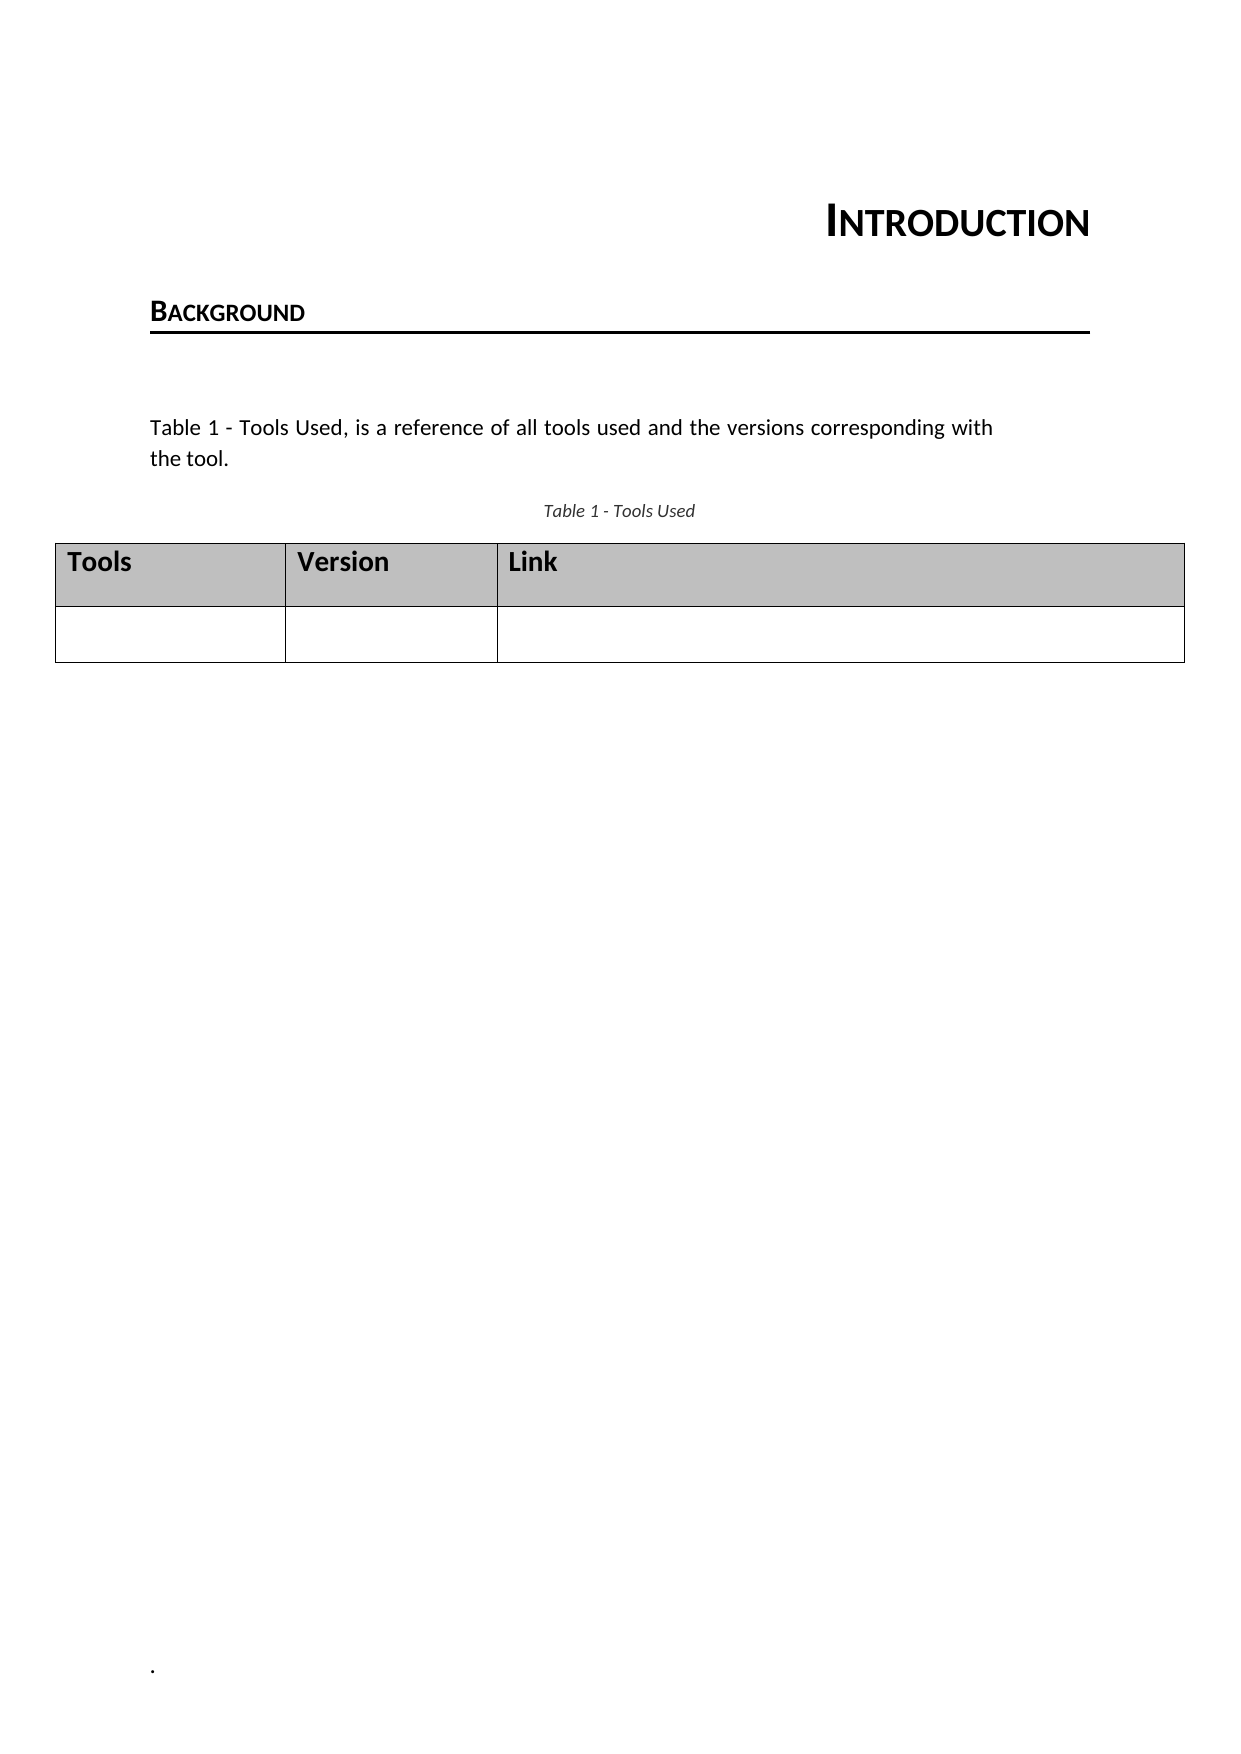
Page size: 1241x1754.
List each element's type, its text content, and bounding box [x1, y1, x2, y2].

table_header Version [286, 544, 497, 606]
table_cell [498, 607, 1184, 662]
table_header Tools [56, 544, 285, 606]
text Table 1 - Tools Used, is a reference of all tools used and the versions corresponding with the tool. [150, 413, 994, 472]
text Introduction [150, 187, 1090, 248]
table_header Link [498, 544, 1184, 606]
table_cell [56, 607, 285, 662]
list Background [150, 291, 1090, 331]
table_cell [286, 607, 497, 662]
text Table 1 - Tools Used [150, 499, 1090, 522]
